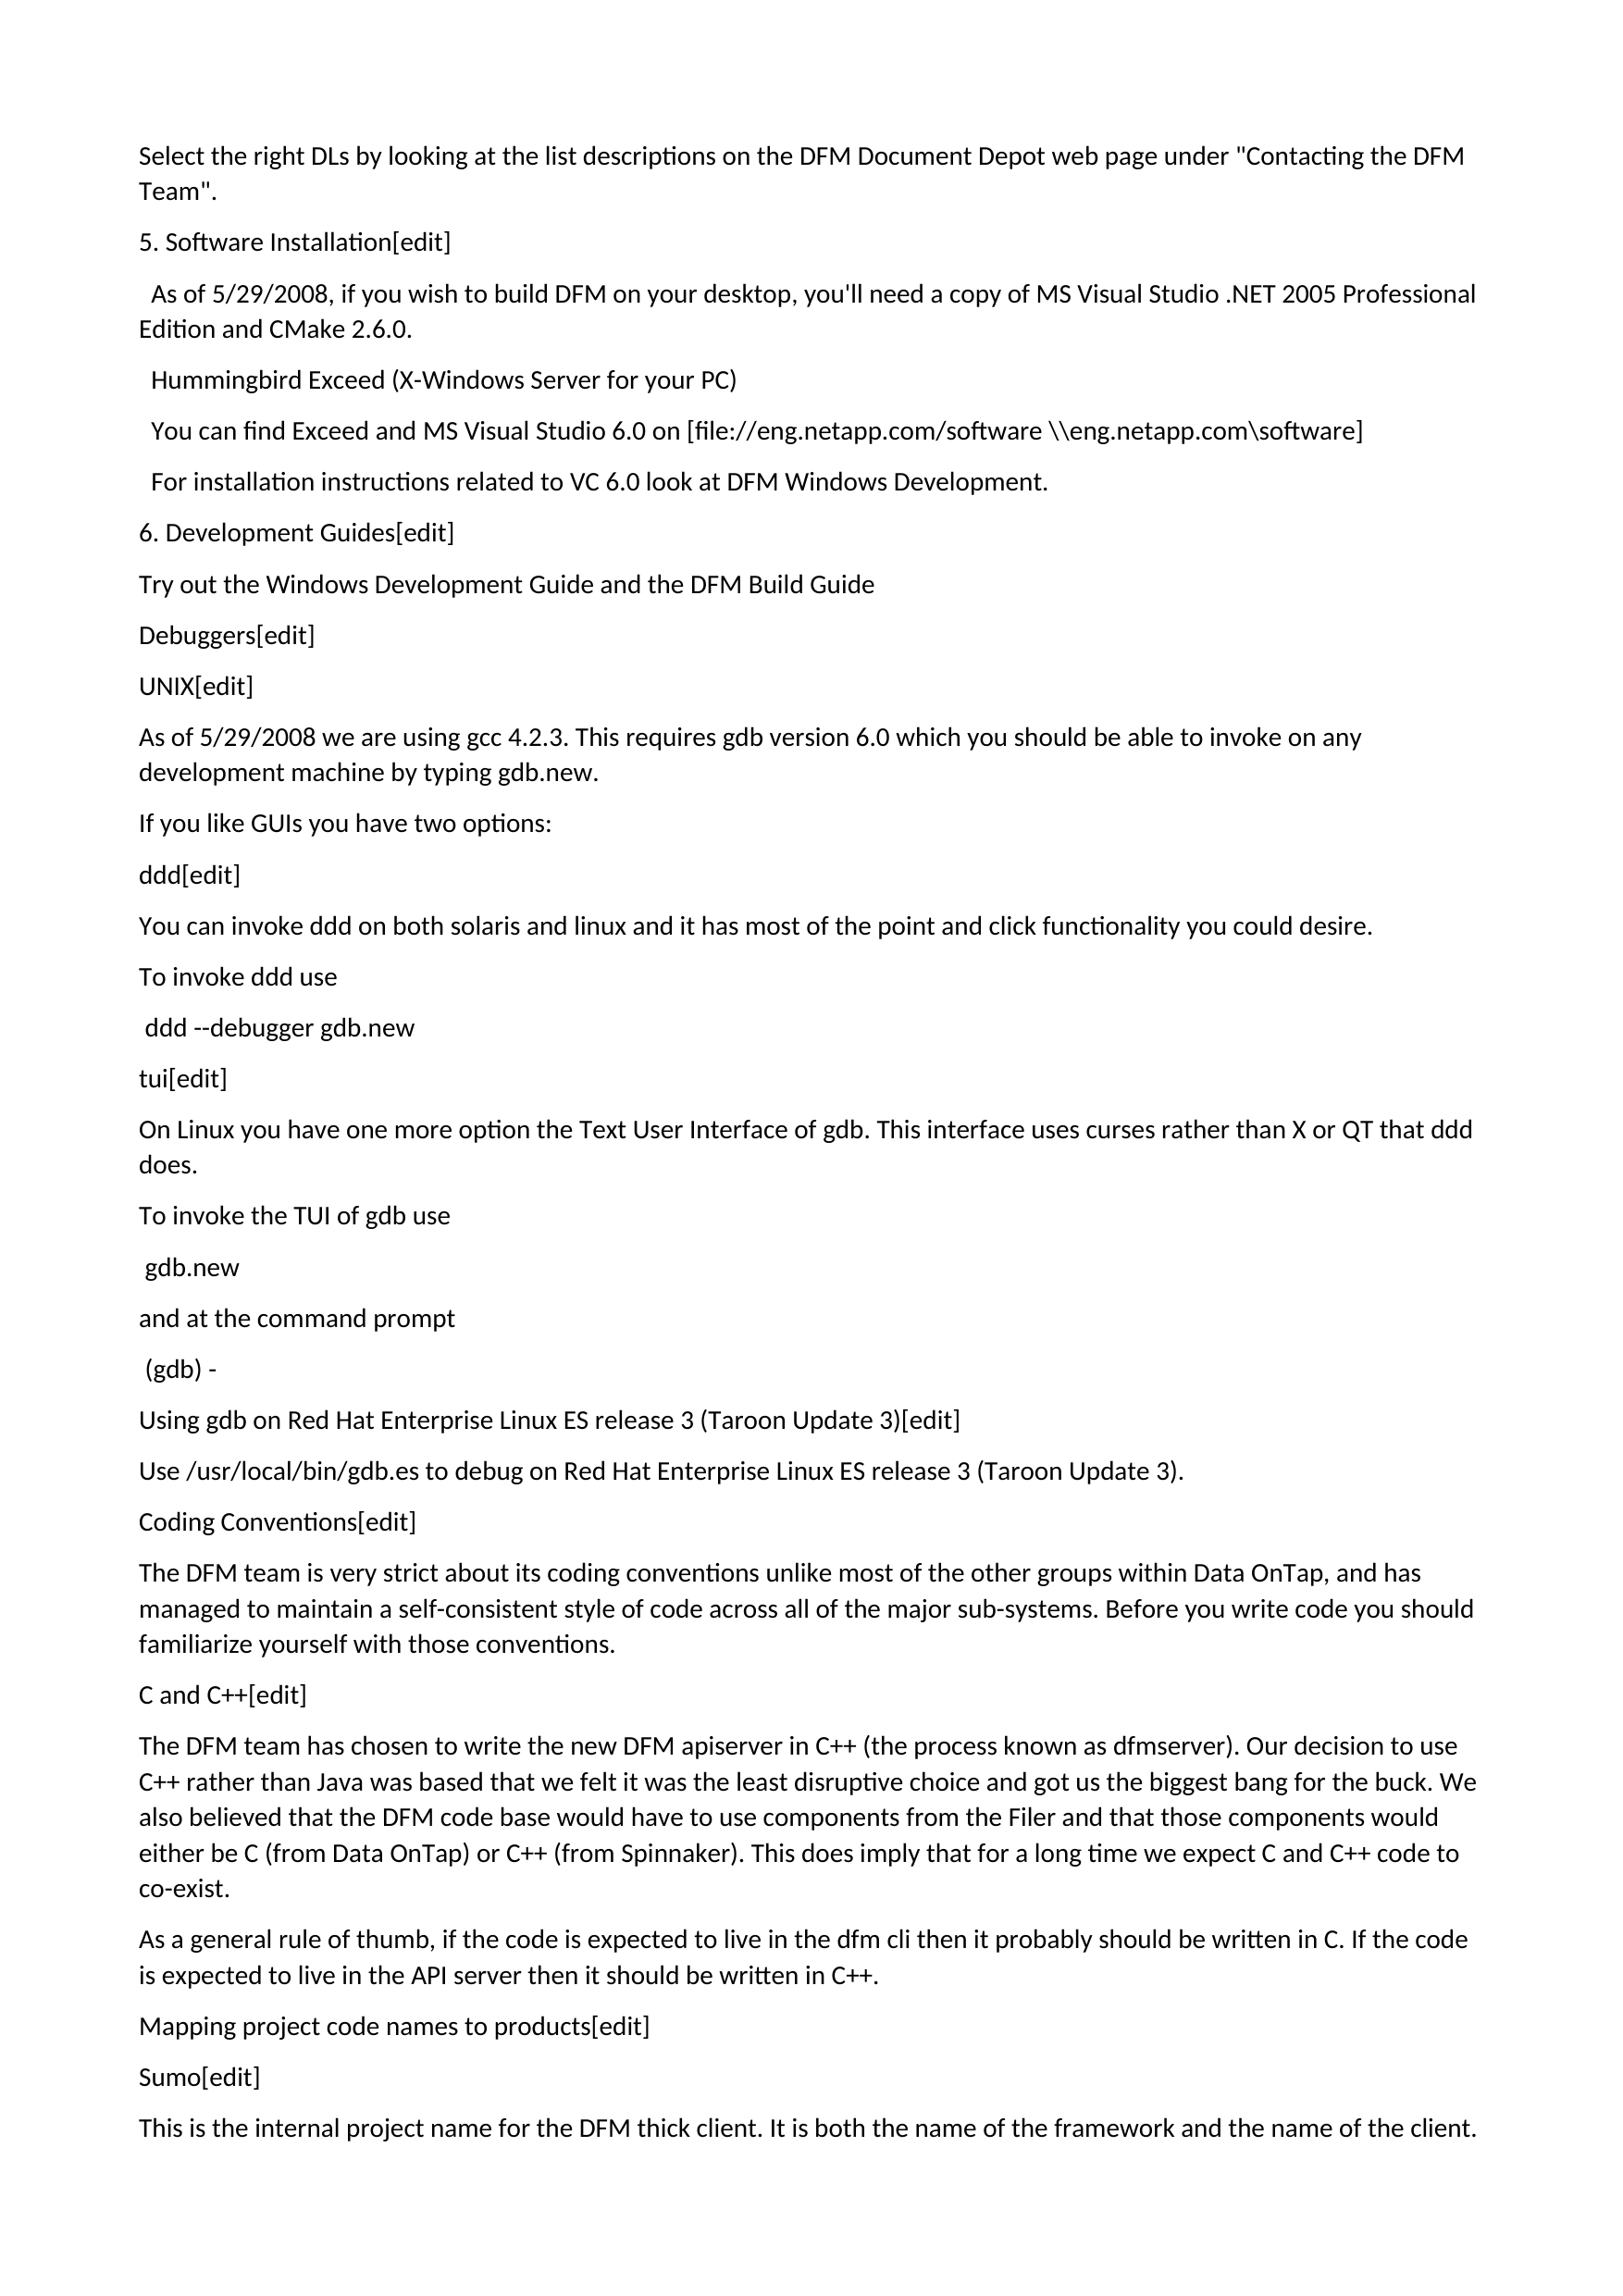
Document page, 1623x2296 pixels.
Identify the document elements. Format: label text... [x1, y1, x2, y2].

text As of 5/29/2008 we are using gcc 4.2.3. This requires gdb version 6.0 which you should be able to invoke on any development machine by typing gdb.new. [139, 720, 1484, 788]
text Coding Conventions[edit] [139, 1505, 1484, 1538]
text Using gdb on Red Hat Enterprise Linux ES release 3 (Taroon Update 3)[edit] [139, 1403, 1484, 1436]
text Mapping project code names to products[edit] [139, 2009, 1484, 2042]
text Sumo[edit] [139, 2060, 1484, 2093]
text Debuggers[edit] [139, 618, 1484, 651]
text To invoke the TUI of gdb use [139, 1199, 1484, 1232]
text You can find Exceed and MS Visual Studio 6.0 on [file://eng.netapp.com/software \\eng.netapp.com\software] [139, 414, 1484, 447]
text ddd --debugger gdb.new [139, 1011, 1484, 1043]
text On Linux you have one more option the Text User Interface of gdb. This interface uses curses rather than X or QT that ddd does. [139, 1112, 1484, 1181]
text 5. Software Installation[edit] [139, 225, 1484, 258]
text Select the right DLs by looking at the list descriptions on the DFM Document Depot web page under "Contacting the DFM Team". [139, 139, 1484, 207]
text Hummingbird Exceed (X-Windows Server for your PC) [139, 363, 1484, 396]
text To invoke ddd use [139, 960, 1484, 992]
text 6. Development Guides[edit] [139, 515, 1484, 549]
text The DFM team has chosen to write the new DFM apiserver in C++ (the process known as dfmserver). Our decision to use C++ rather than Java was based that we felt it was the least disruptive choice and got us the biggest bang for the buck. We also believed that the DFM code base would have to use components from the Filer and that those components would either be C (from Data OnTap) or C++ (from Spinnaker). This does imply that for a long time we expect C and C++ code to co-exist. [139, 1729, 1484, 1905]
text UNIX[edit] [139, 669, 1484, 701]
text Use /usr/local/bin/gdb.es to debug on Red Hat Enterprise Linux ES release 3 (Taroon Update 3). [139, 1454, 1484, 1487]
text Try out the Windows Development Guide and the DFM Build Guide [139, 567, 1484, 600]
text ddd[edit] [139, 858, 1484, 890]
text tui[edit] [139, 1061, 1484, 1095]
text C and C++[edit] [139, 1678, 1484, 1711]
text As a general rule of thumb, if the code is expected to live in the dfm cli then it probably should be written in C. If the code is expected to live in the API server then it should be written in C++. [139, 1922, 1484, 1991]
text (gdb) - [139, 1352, 1484, 1385]
text The DFM team is very strict about its coding conventions unlike most of the other groups within Data OnTap, and has managed to maintain a self-consistent style of code across all of the major sub-systems. Before you write code you should familiarize yourself with those conventions. [139, 1556, 1484, 1660]
text For installation instructions related to VC 6.0 look at DFM Windows Development. [139, 465, 1484, 498]
text This is the internal project name for the DFM thick client. It is both the name of the framework and the name of the client. [139, 2111, 1484, 2144]
text gdb.new [139, 1250, 1484, 1283]
text You can invoke ddd on both solaris and linux and it has most of the point and click functionality you could desire. [139, 909, 1484, 941]
text As of 5/29/2008, if you wish to build DFM on your desktop, you'll need a copy of MS Visual Studio .NET 2005 Professional Edition and CMake 2.6.0. [139, 277, 1484, 345]
text and at the command prompt [139, 1301, 1484, 1334]
text If you like GUIs you have two options: [139, 806, 1484, 839]
